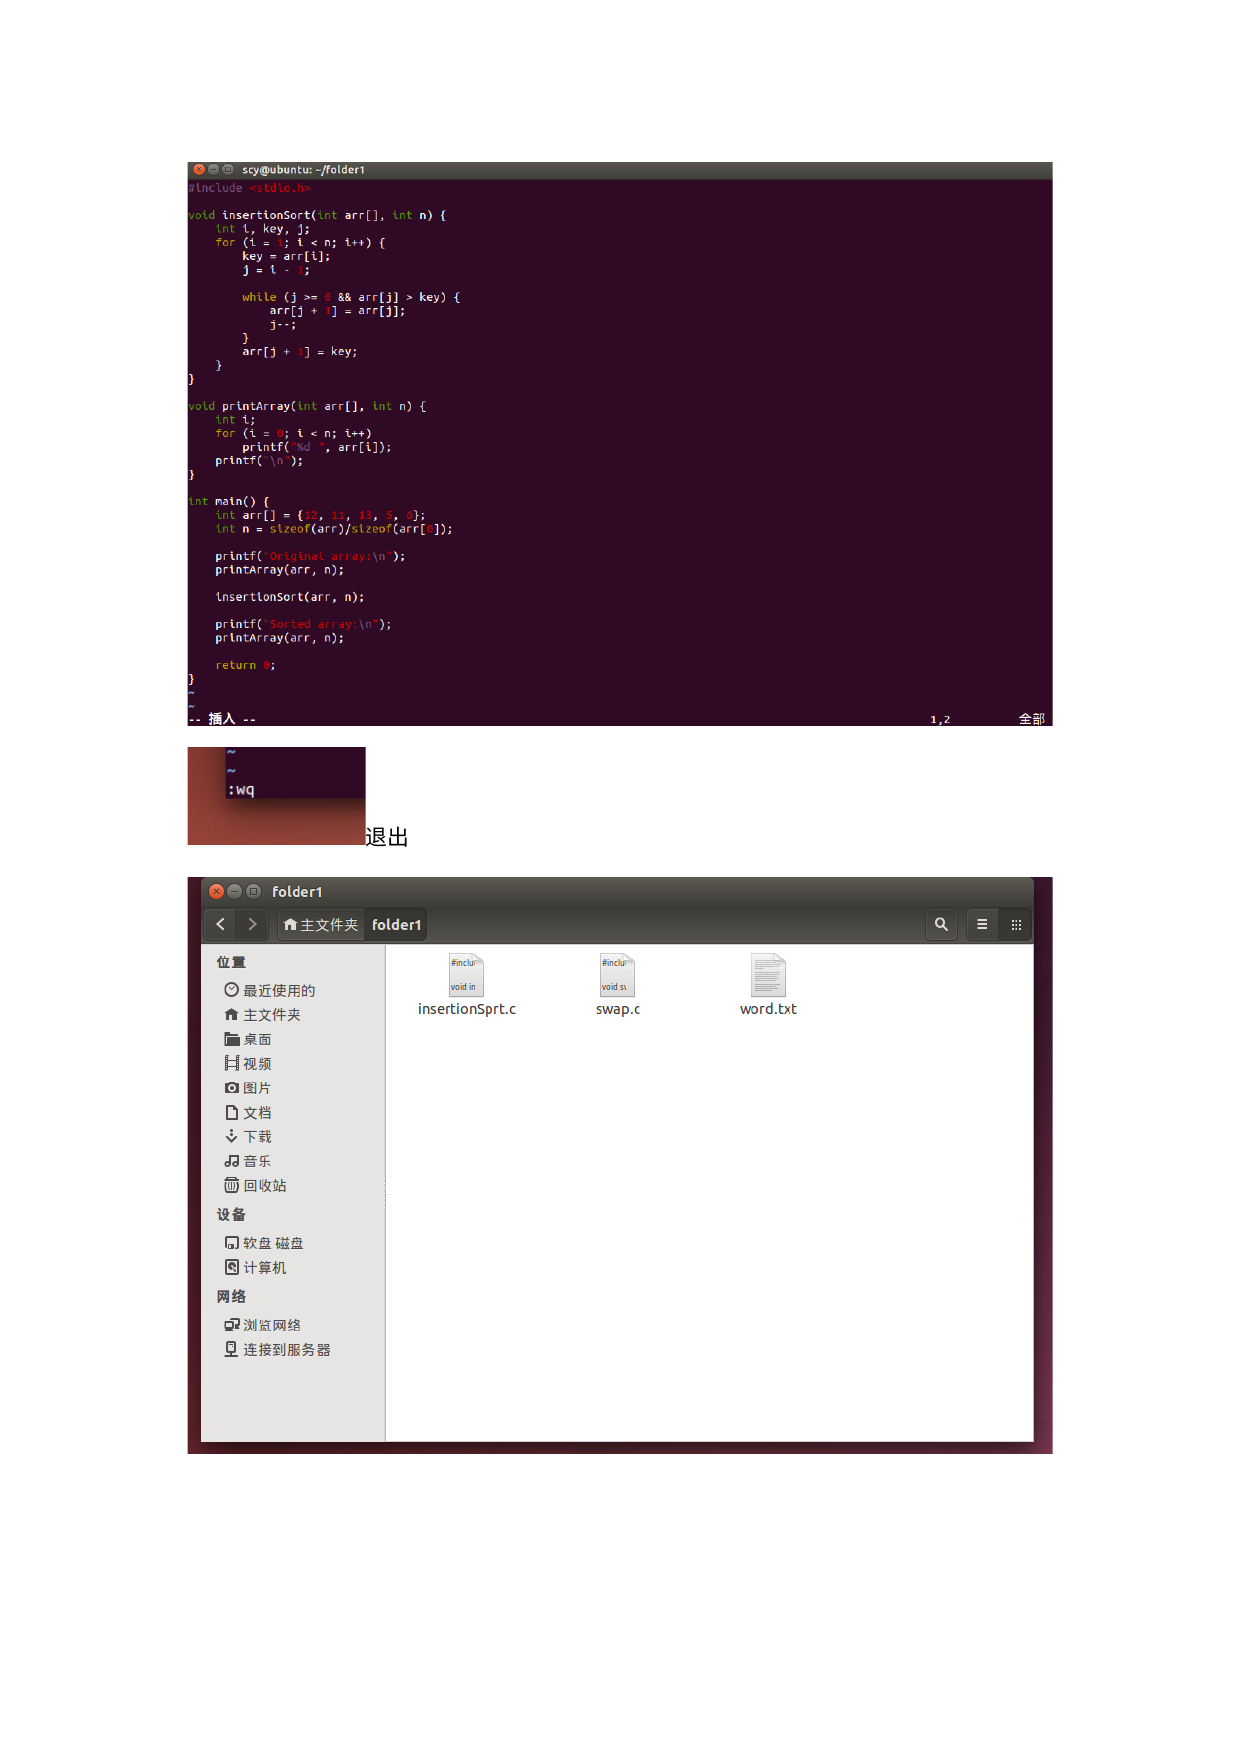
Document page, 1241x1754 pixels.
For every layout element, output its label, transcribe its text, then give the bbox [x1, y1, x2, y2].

picture [187, 162, 1053, 726]
text 退出 [187, 747, 1053, 877]
picture [187, 747, 366, 845]
picture [187, 877, 1053, 1454]
